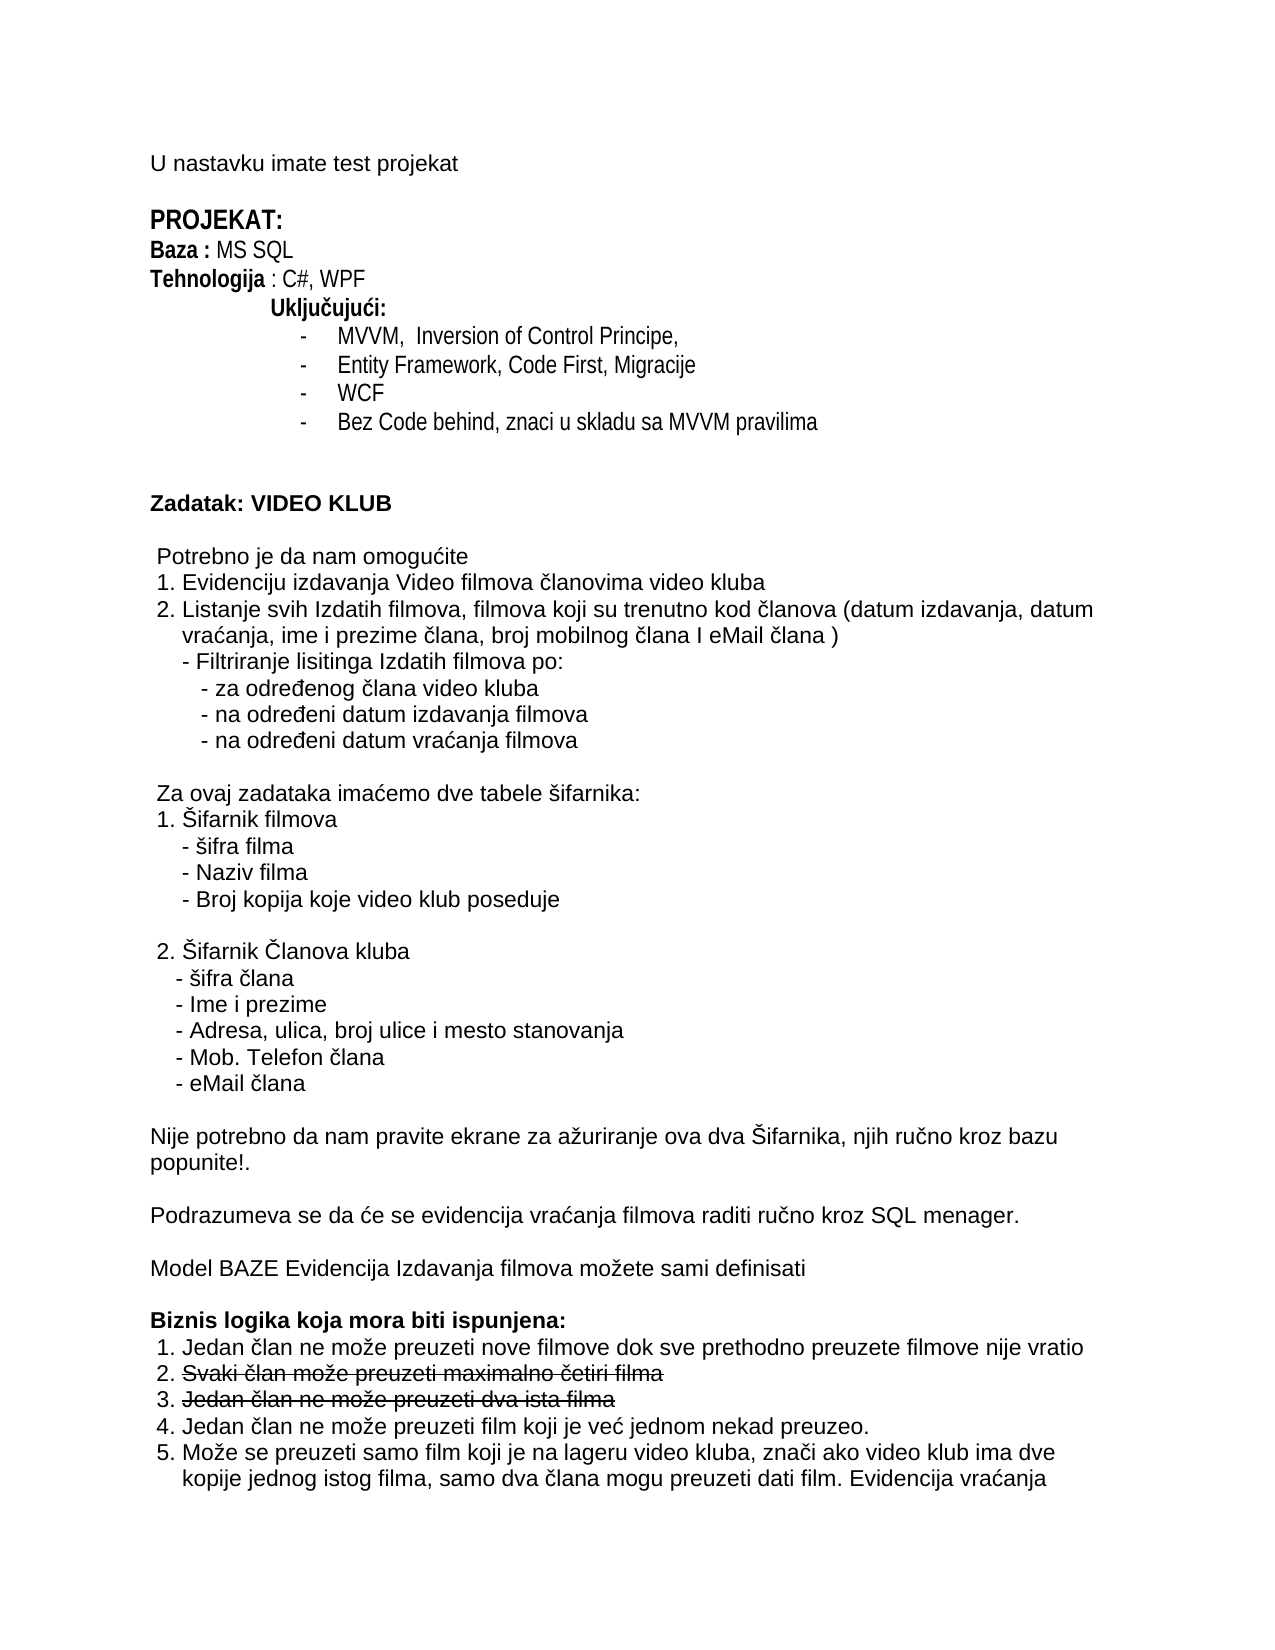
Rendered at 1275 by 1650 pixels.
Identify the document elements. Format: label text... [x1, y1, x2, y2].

list Entity Framework, Code First, Migracije [300, 350, 1125, 378]
text PROJEKAT: Baza : MS SQL Tehnologija : C#, WPF [150, 176, 1125, 292]
text 2. Svaki član može preuzeti maximalno četiri filma [150, 1360, 1125, 1386]
text Model BAZE Evidencija Izdavanja filmova možete sami definisati [150, 1228, 1125, 1281]
text Podrazumeva se da će se evidencija vraćanja filmova raditi ručno kroz SQL menager. [150, 1202, 1125, 1228]
text 2. Listanje svih Izdatih filmova, filmova koji su trenutno kod članova (datum izdavanja, datum [150, 596, 1125, 622]
list Bez Code behind, znaci u skladu sa MVVM pravilima [300, 407, 1125, 436]
text Potrebno je da nam omogućite 1. Evidenciju izdavanja Video filmova članovima video kluba [150, 517, 1125, 596]
text kopije jednog istog filma, samo dva člana mogu preuzeti dati film. Evidencija vraćanja [150, 1465, 1125, 1492]
text Uključujući: [150, 292, 1125, 321]
text - na određeni datum vraćanja filmova Za ovaj zadataka imaćemo dve tabele šifarnika: 1. Šifarnik filmova [150, 727, 1125, 833]
text - eMail člana [150, 1070, 1125, 1096]
text 5. Može se preuzeti samo film koji je na lageru video kluba, znači ako video klub ima dve [150, 1439, 1125, 1465]
text - Mob. Telefon člana [150, 1044, 1125, 1070]
text U nastavku imate test projekat [150, 150, 1125, 176]
text - šifra člana - Ime i prezime [150, 964, 1125, 1017]
text 3. Jedan član ne može preuzeti dva ista filma [150, 1386, 1125, 1413]
text - za određenog člana video kluba [150, 675, 1125, 701]
list MVVM, Inversion of Control Principe, [300, 321, 1125, 350]
list - Broj kopija koje video klub poseduje [150, 886, 1125, 912]
text - na određeni datum izdavanja filmova [150, 701, 1125, 727]
text vraćanja, ime i prezime člana, broj mobilnog člana I eMail člana ) [150, 622, 1125, 648]
text - Adresa, ulica, broj ulice i mesto stanovanja [150, 1017, 1125, 1044]
text Nije potrebno da nam pravite ekrane za ažuriranje ova dva Šifarnika, njih ručno kroz bazu popunite!. [150, 1096, 1125, 1175]
text Zadatak: VIDEO KLUB [150, 490, 1125, 517]
text - šifra filma - Naziv filma [150, 833, 1125, 886]
text Biznis logika koja mora biti ispunjena: 1. Jedan član ne može preuzeti nove filmove dok sve prethodno preuzete filmove nije vratio [150, 1281, 1125, 1360]
text 2. Šifarnik Članova kluba [150, 912, 1125, 964]
text 4. Jedan član ne može preuzeti film koji je već jednom nekad preuzeo. [150, 1413, 1125, 1439]
text - Filtriranje lisitinga Izdatih filmova po: [150, 648, 1125, 675]
list WCF [300, 378, 1125, 407]
